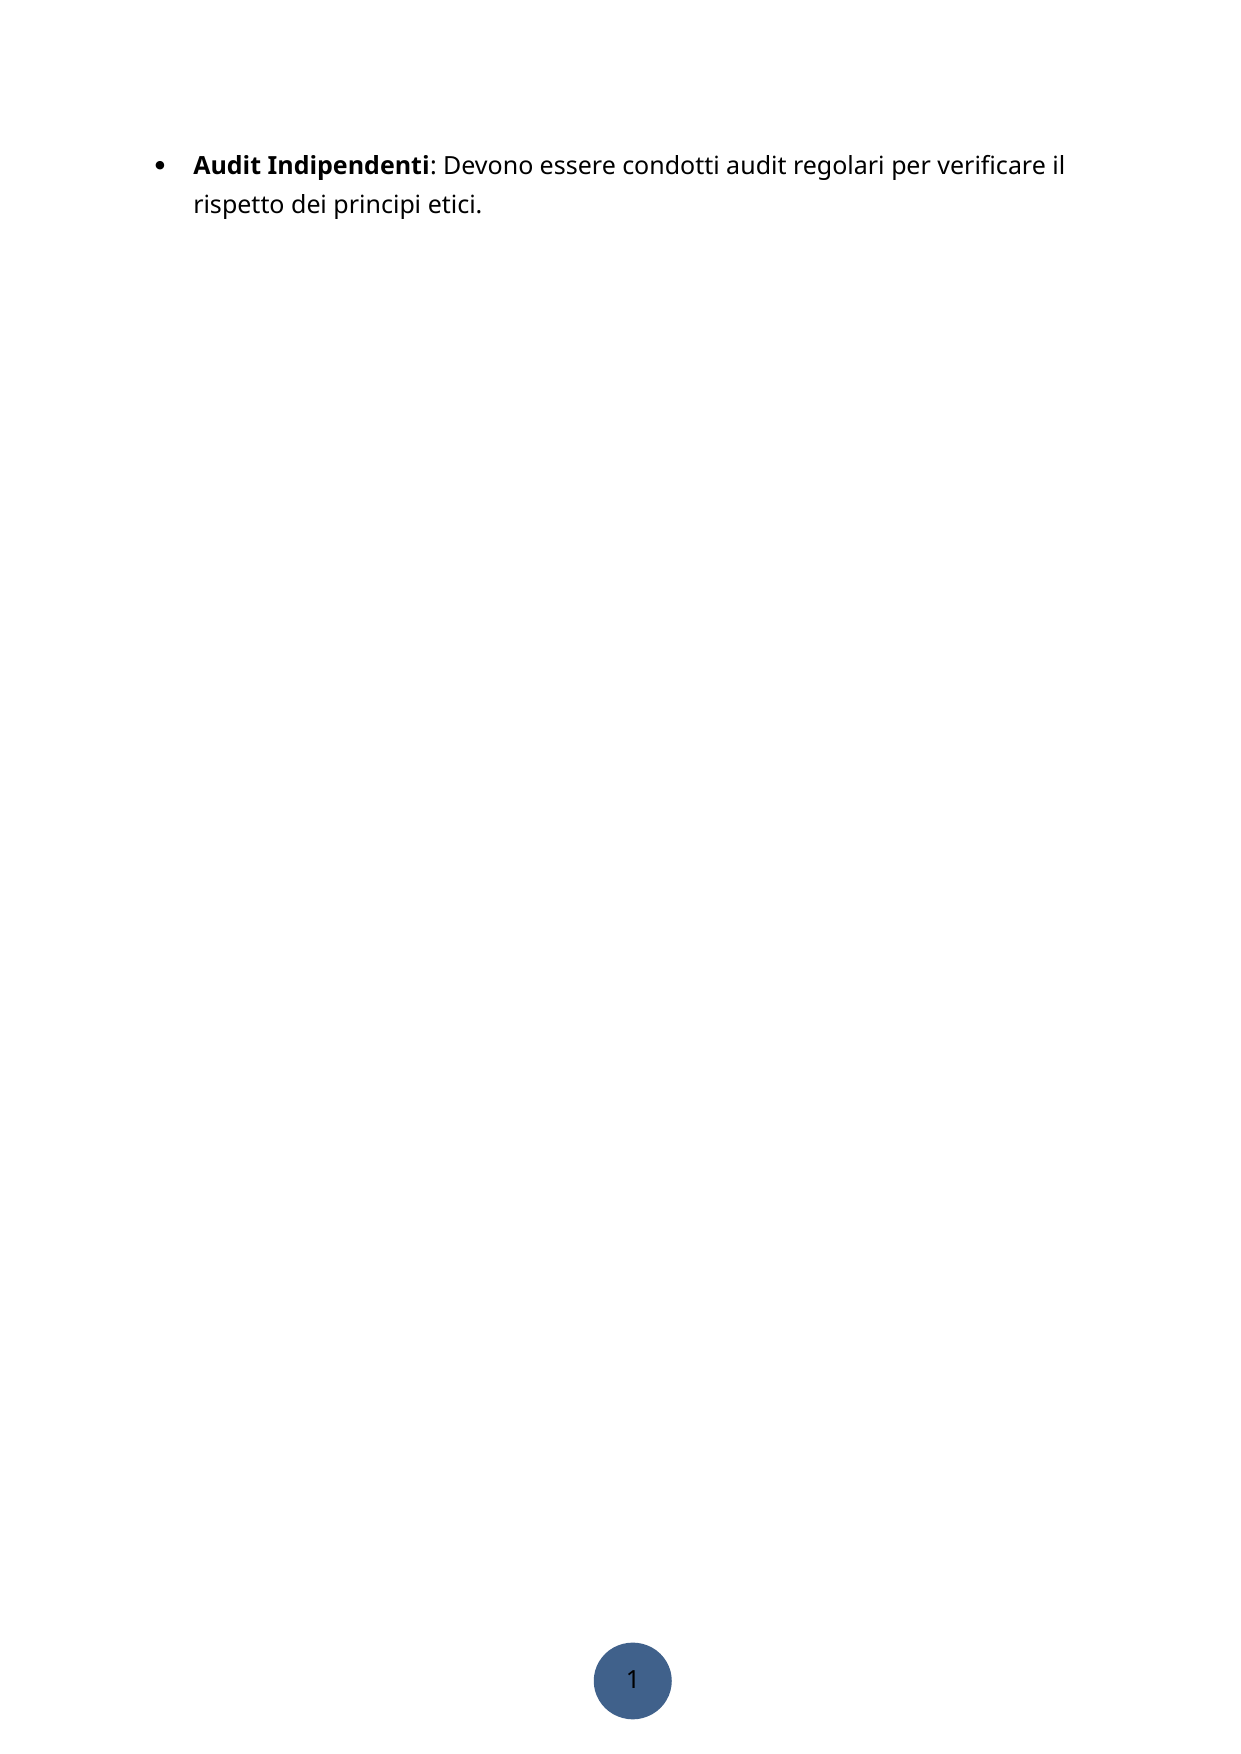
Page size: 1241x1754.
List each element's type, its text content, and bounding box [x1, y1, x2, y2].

list Audit Indipendenti: Devono essere condotti audit regolari per verificare il rispetto dei principi etici. [156, 148, 1122, 221]
